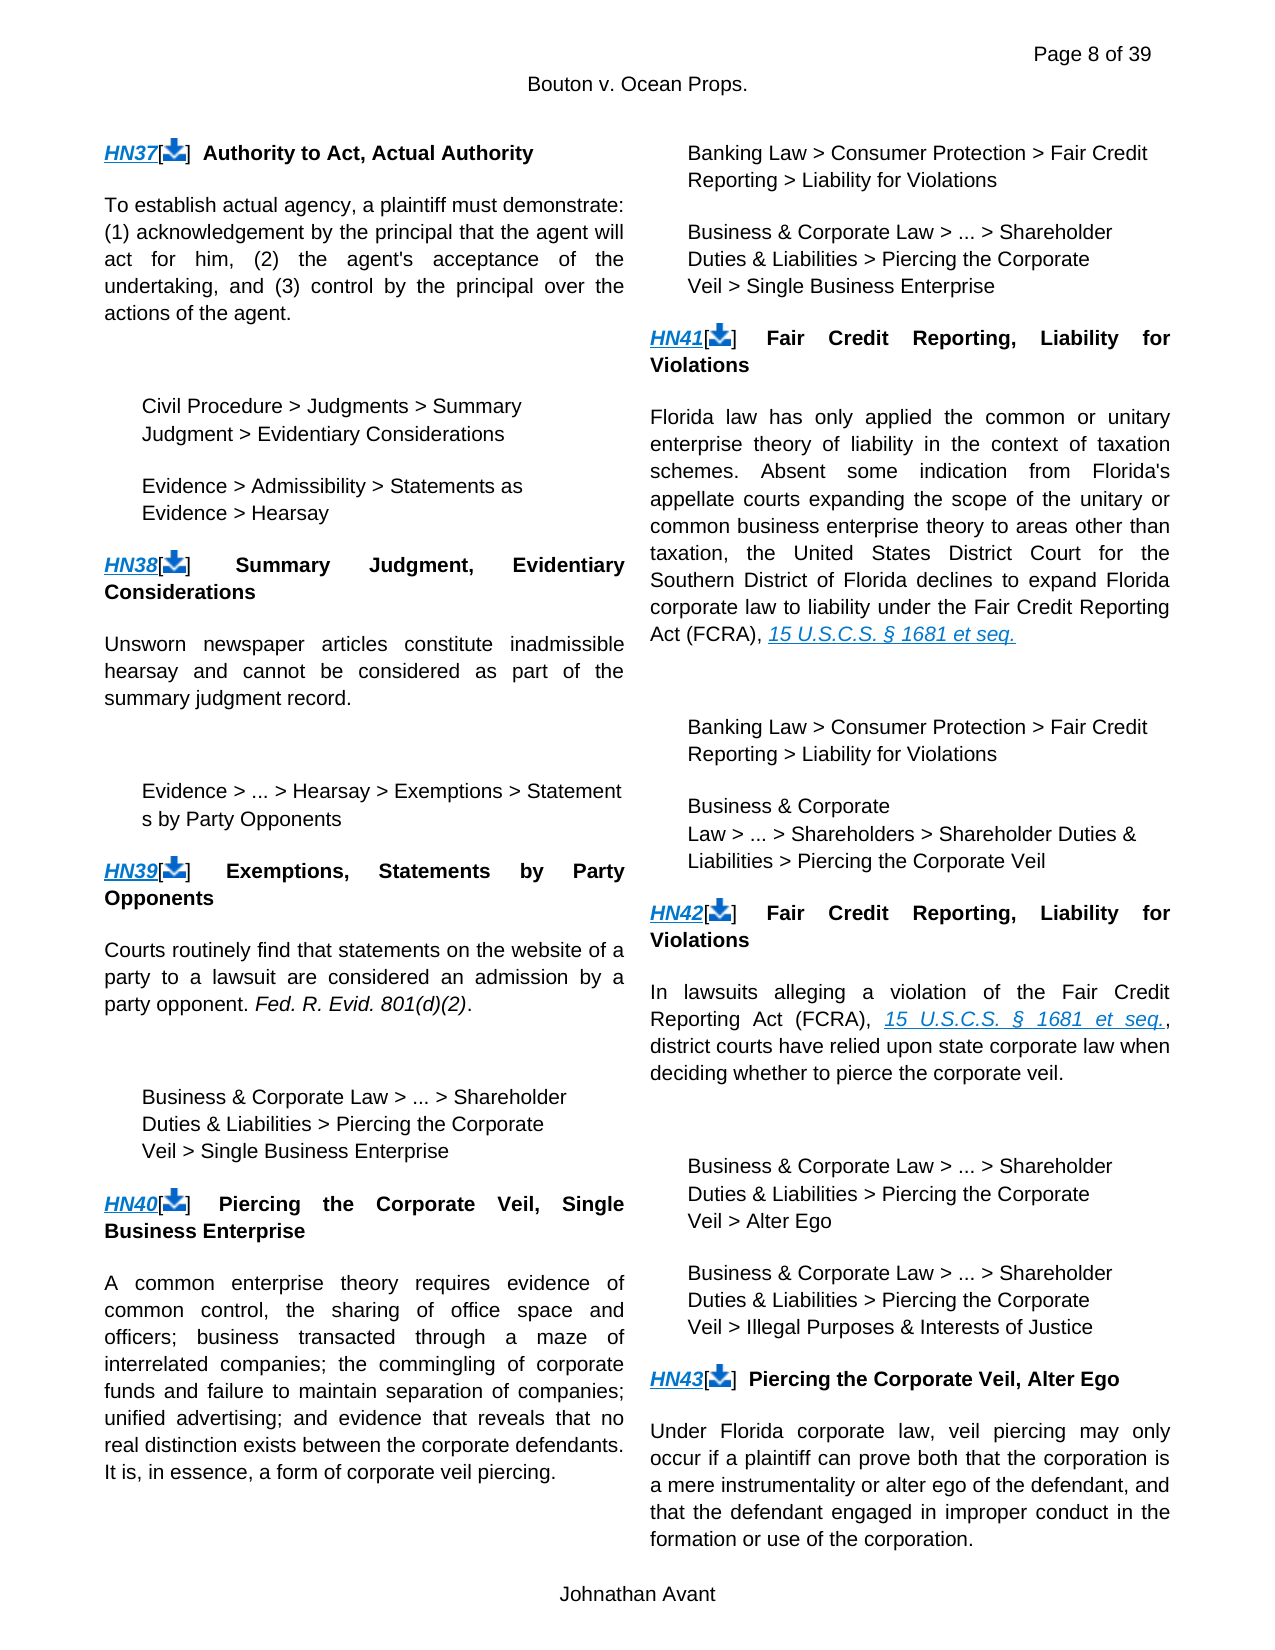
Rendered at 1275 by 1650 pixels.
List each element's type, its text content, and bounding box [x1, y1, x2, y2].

text Civil Procedure > Judgments > Summary Judgment > Evidentiary Considerations [142, 391, 625, 445]
picture [163, 550, 186, 573]
text Business & Corporate Law > ... > Shareholder Duties & Liabilities > Piercing the Corporate Veil > Single Business Enterprise [687, 217, 1171, 298]
text Banking Law > Consumer Protection > Fair Credit Reporting > Liability for Violations [687, 712, 1171, 766]
text HN41[] Fair Credit Reporting, Liability for Violations [650, 323, 1171, 377]
picture [163, 1188, 186, 1211]
text Banking Law > Consumer Protection > Fair Credit Reporting > Liability for Violations [687, 137, 1171, 192]
picture [163, 138, 186, 161]
text HN38[] Summary Judgment, Evidentiary Considerations [104, 549, 625, 604]
text Evidence > Admissibility > Statements as Evidence > Hearsay [142, 470, 625, 524]
text Courts routinely find that statements on the website of a party to a lawsuit are considered an admission by a party opponent. Fed. R. Evid. 801(d)(2). [104, 934, 625, 1016]
text Evidence > ... > Hearsay > Exemptions > Statements by Party Opponents [142, 776, 625, 830]
text Business & Corporate Law > ... > Shareholders > Shareholder Duties & Liabilities > Piercing the Corporate Veil [687, 791, 1171, 872]
text Business & Corporate Law > ... > Shareholder Duties & Liabilities > Piercing the Corporate Veil > Single Business Enterprise [142, 1082, 625, 1163]
text HN43[] Piercing the Corporate Veil, Alter Ego [650, 1364, 1171, 1391]
picture [163, 856, 186, 878]
text Under Florida corporate law, veil piercing may only occur if a plaintiff can prove both that the corporation is a mere instrumentality or alter ego of the defendant, and that the defendant engaged in improper conduct in the formation or use of the corporation. [650, 1416, 1171, 1551]
text Business & Corporate Law > ... > Shareholder Duties & Liabilities > Piercing the Corporate Veil > Illegal Purposes & Interests of Justice [687, 1257, 1171, 1339]
text HN37[] Authority to Act, Actual Authority [104, 137, 625, 164]
picture [709, 898, 731, 921]
text A common enterprise theory requires evidence of common control, the sharing of office space and officers; business transacted through a maze of interrelated companies; the commingling of corporate funds and failure to maintain separation of companies; unified advertising; and evidence that reveals that no real distinction exists between the corporate defendants. It is, in essence, a form of corporate veil piercing. [104, 1267, 625, 1484]
picture [709, 323, 731, 346]
text In lawsuits alleging a violation of the Fair Credit Reporting Act (FCRA), 15 U.S.C.S. § 1681 et seq., district courts have relied upon state corporate law when deciding whether to pierce the corporate veil. [650, 977, 1171, 1085]
text HN40[] Piercing the Corporate Veil, Single Business Enterprise [104, 1188, 625, 1242]
text To establish actual agency, a plaintiff must demonstrate: (1) acknowledgement by the principal that the agent will act for him, (2) the agent's acceptance of the undertaking, and (3) control by the principal over the actions of the agent. [104, 189, 625, 325]
text HN39[] Exemptions, Statements by Party Opponents [104, 855, 625, 909]
text HN42[] Fair Credit Reporting, Liability for Violations [650, 897, 1171, 952]
text Unsworn newspaper articles constitute inadmissible hearsay and cannot be considered as part of the summary judgment record. [104, 629, 625, 710]
picture [709, 1364, 731, 1387]
text Florida law has only applied the common or unitary enterprise theory of liability in the context of taxation schemes. Absent some indication from Florida's appellate courts expanding the scope of the unitary or common business enterprise theory to areas other than taxation, the United States District Court for the Southern District of Florida declines to expand Florida corporate law to liability under the Fair Credit Reporting Act (FCRA), 15 U.S.C.S. § 1681 et seq. [650, 402, 1171, 646]
text Business & Corporate Law > ... > Shareholder Duties & Liabilities > Piercing the Corporate Veil > Alter Ego [687, 1151, 1171, 1232]
